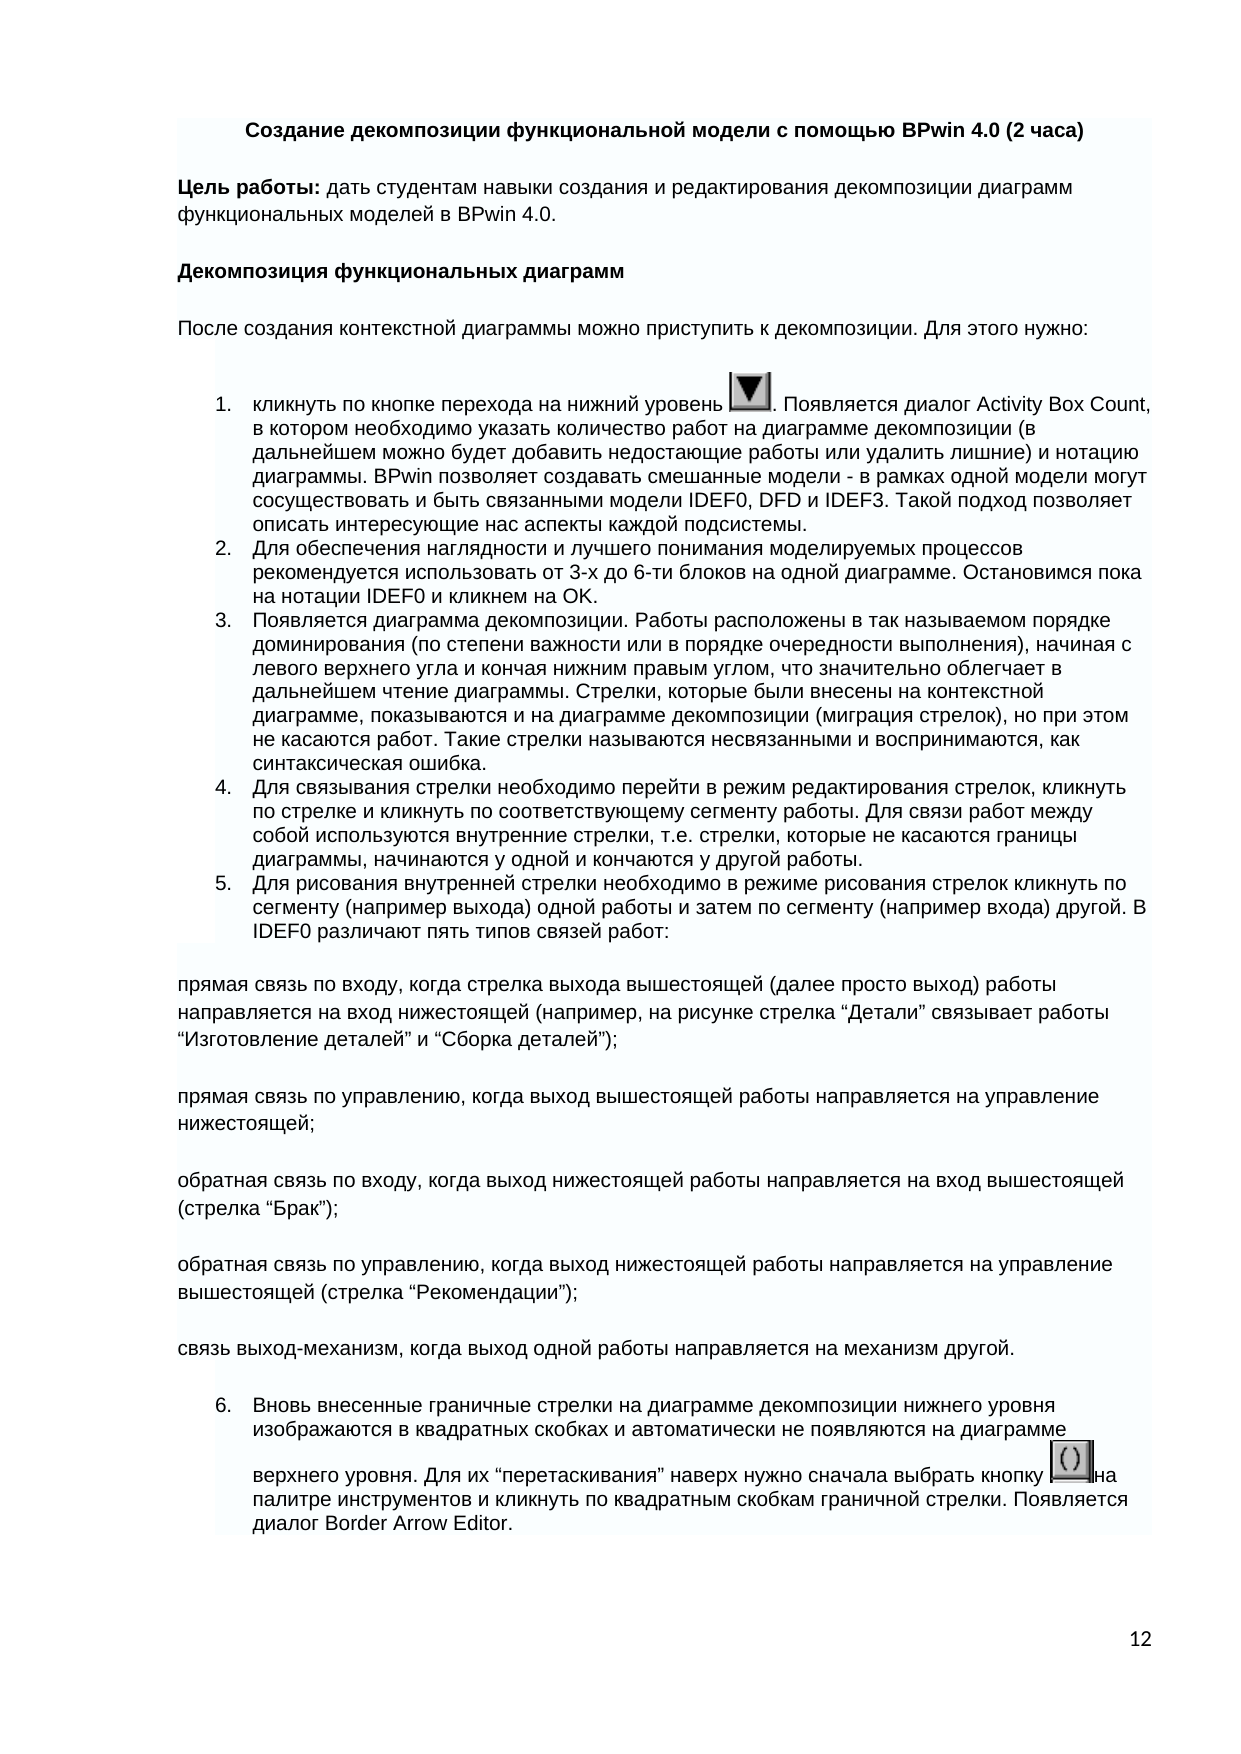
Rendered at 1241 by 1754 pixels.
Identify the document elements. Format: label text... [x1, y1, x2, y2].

list Вновь внесенные граничные стрелки на диаграмме декомпозиции нижнего уровня изображаются в квадратных скобках и автоматически не появляются на диаграмме верхнего уровня. Для их “перетаскивания” наверх нужно сначала выбрать кнопку на палитре инструментов и кликнуть по квадратным скобкам граничной стрелки. Появляется диалог Border Arrow Editor. [215, 1393, 1152, 1535]
text Создание декомпозиции функциональной модели с помощью BPwin 4.0 (2 часа) [177, 118, 1152, 142]
list Для связывания стрелки необходимо перейти в режим редактирования стрелок, кликнуть по стрелке и кликнуть по соответствующему сегменту работы. Для связи работ между собой используются внутренние стрелки, т.е. стрелки, которые не касаются границы диаграммы, начинаются у одной и кончаются у другой работы. [215, 775, 1152, 871]
list Для обеспечения наглядности и лучшего понимания моделируемых процессов рекомендуется использовать от 3-х до 6-ти блоков на одной диаграмме. Остановимся пока на нотации IDEF0 и кликнем на OK. [215, 536, 1152, 607]
picture [729, 372, 772, 412]
list кликнуть по кнопке перехода на нижний уровень . Появляется диалог Activity Box Count, в котором необходимо указать количество работ на диаграмме декомпозиции (в дальнейшем можно будет добавить недостающие работы или удалить лишние) и нотацию диаграммы. BPwin позволяет создавать смешанные модели - в рамках одной модели могут сосуществовать и быть связанными модели IDEF0, DFD и IDEF3. Такой подход позволяет описать интересующие нас аспекты каждой подсистемы. [215, 372, 1152, 536]
text Цель работы: дать студентам навыки создания и редактирования декомпозиции диаграмм функциональных моделей в BPwin 4.0. [177, 175, 1152, 226]
text обратная связь по входу, когда выход нижестоящей работы направляется на вход вышестоящей (стрелка “Брак”); [177, 1168, 1152, 1219]
text Декомпозиция функциональных диаграмм [177, 259, 1152, 283]
text обратная связь по управлению, когда выход нижестоящей работы направляется на управление вышестоящей (стрелка “Рекомендации”); [177, 1252, 1152, 1303]
text прямая связь по управлению, когда выход вышестоящей работы направляется на управление нижестоящей; [177, 1084, 1152, 1135]
text прямая связь по входу, когда стрелка выхода вышестоящей (далее просто выход) работы направляется на вход нижестоящей (например, на рисунке стрелка “Детали” связывает работы “Изготовление деталей” и “Сборка деталей”); [177, 972, 1152, 1051]
picture [1050, 1440, 1094, 1483]
text связь выход-механизм, когда выход одной работы направляется на механизм другой. [177, 1336, 1152, 1360]
text После создания контекстной диаграммы можно приступить к декомпозиции. Для этого нужно: [177, 316, 1152, 339]
list Для рисования внутренней стрелки необходимо в режиме рисования стрелок кликнуть по сегменту (например выхода) одной работы и затем по сегменту (например входа) другой. В IDEF0 различают пять типов связей работ: [215, 871, 1152, 943]
list Появляется диаграмма декомпозиции. Работы расположены в так называемом порядке доминирования (по степени важности или в порядке очередности выполнения), начиная с левого верхнего угла и кончая нижним правым углом, что значительно облегчает в дальнейшем чтение диаграммы. Стрелки, которые были внесены на контекстной диаграмме, показываются и на диаграмме декомпозиции (миграция стрелок), но при этом не касаются работ. Такие стрелки называются несвязанными и воспринимаются, как синтаксическая ошибка. [215, 607, 1152, 775]
